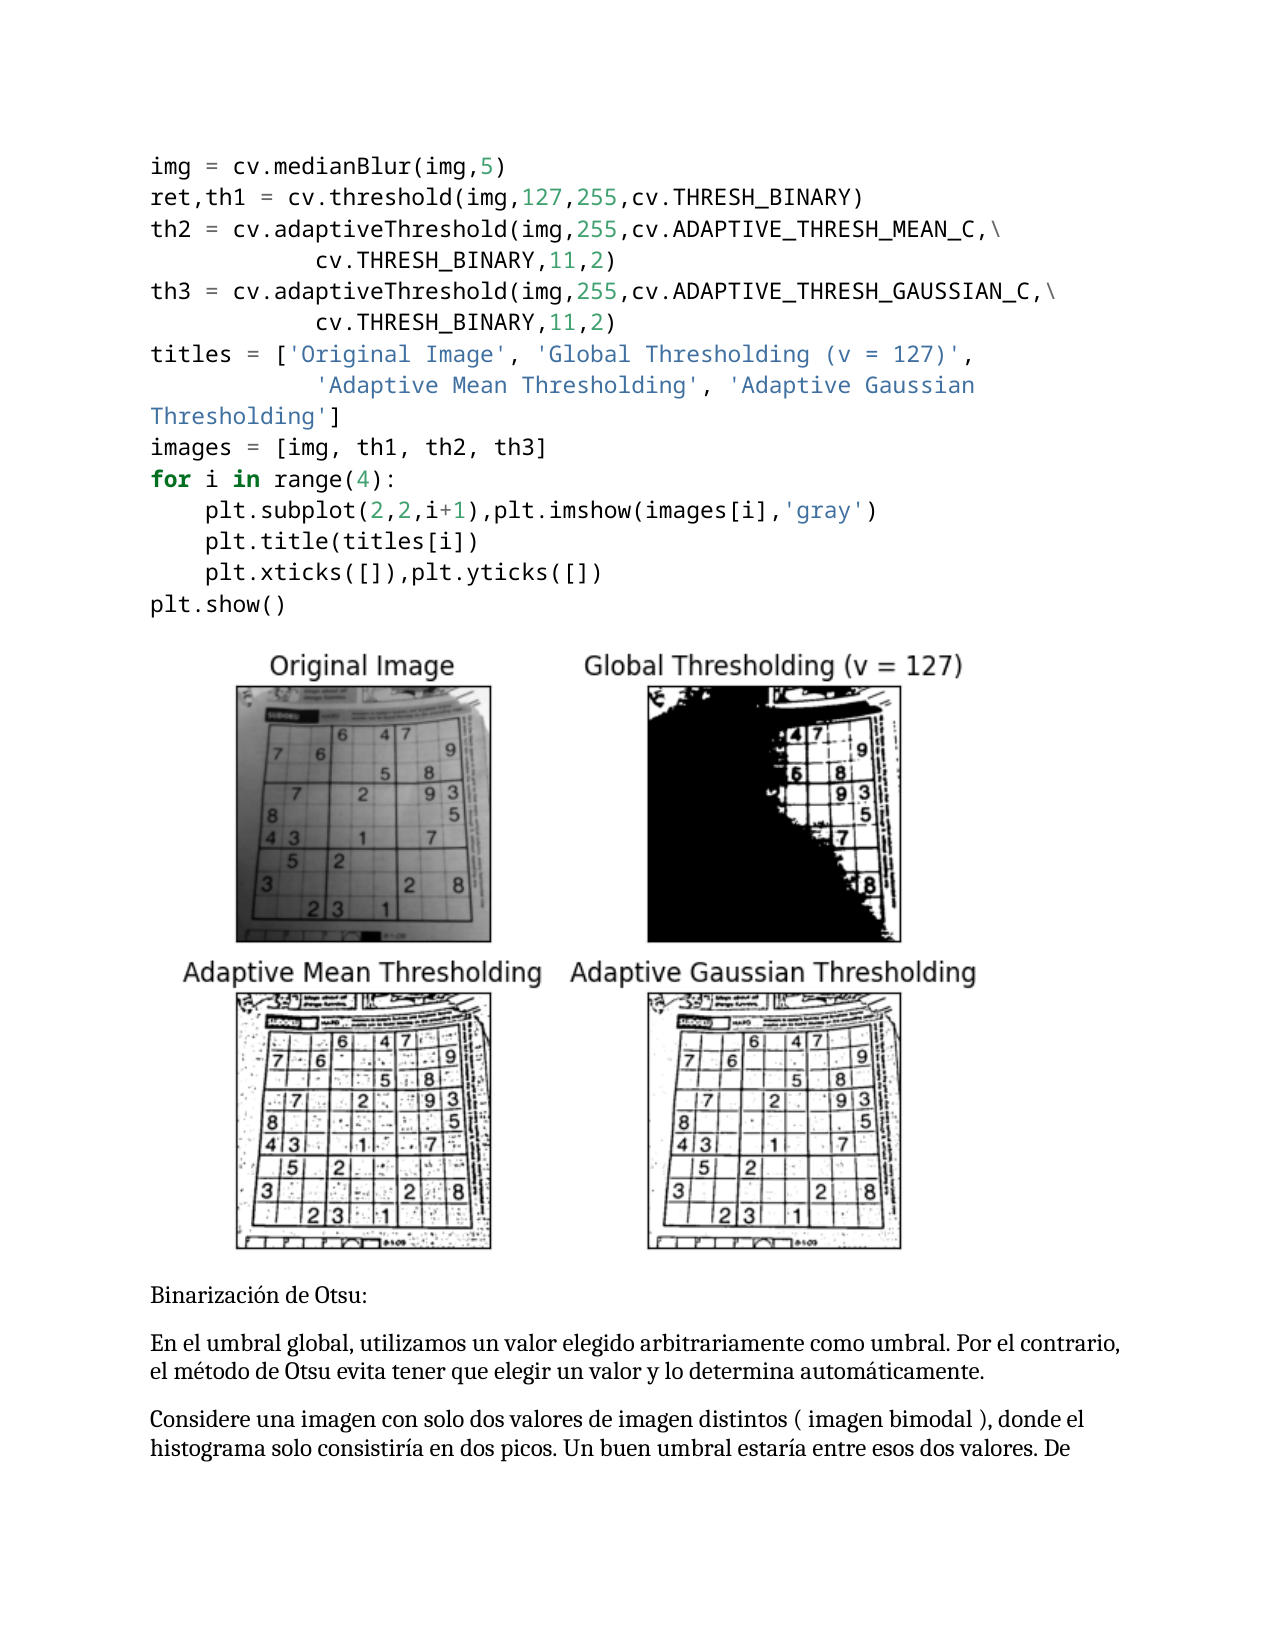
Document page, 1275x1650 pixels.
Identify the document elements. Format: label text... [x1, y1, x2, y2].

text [150, 150, 1125, 619]
text Binarización de Otsu: [150, 1281, 1125, 1310]
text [150, 1405, 1125, 1462]
picture [168, 639, 990, 1263]
text En el umbral global, utilizamos un valor elegido arbitrariamente como umbral. Por el contrario, el método de Otsu evita tener que elegir un valor y lo determina automáticamente. [150, 1328, 1125, 1386]
